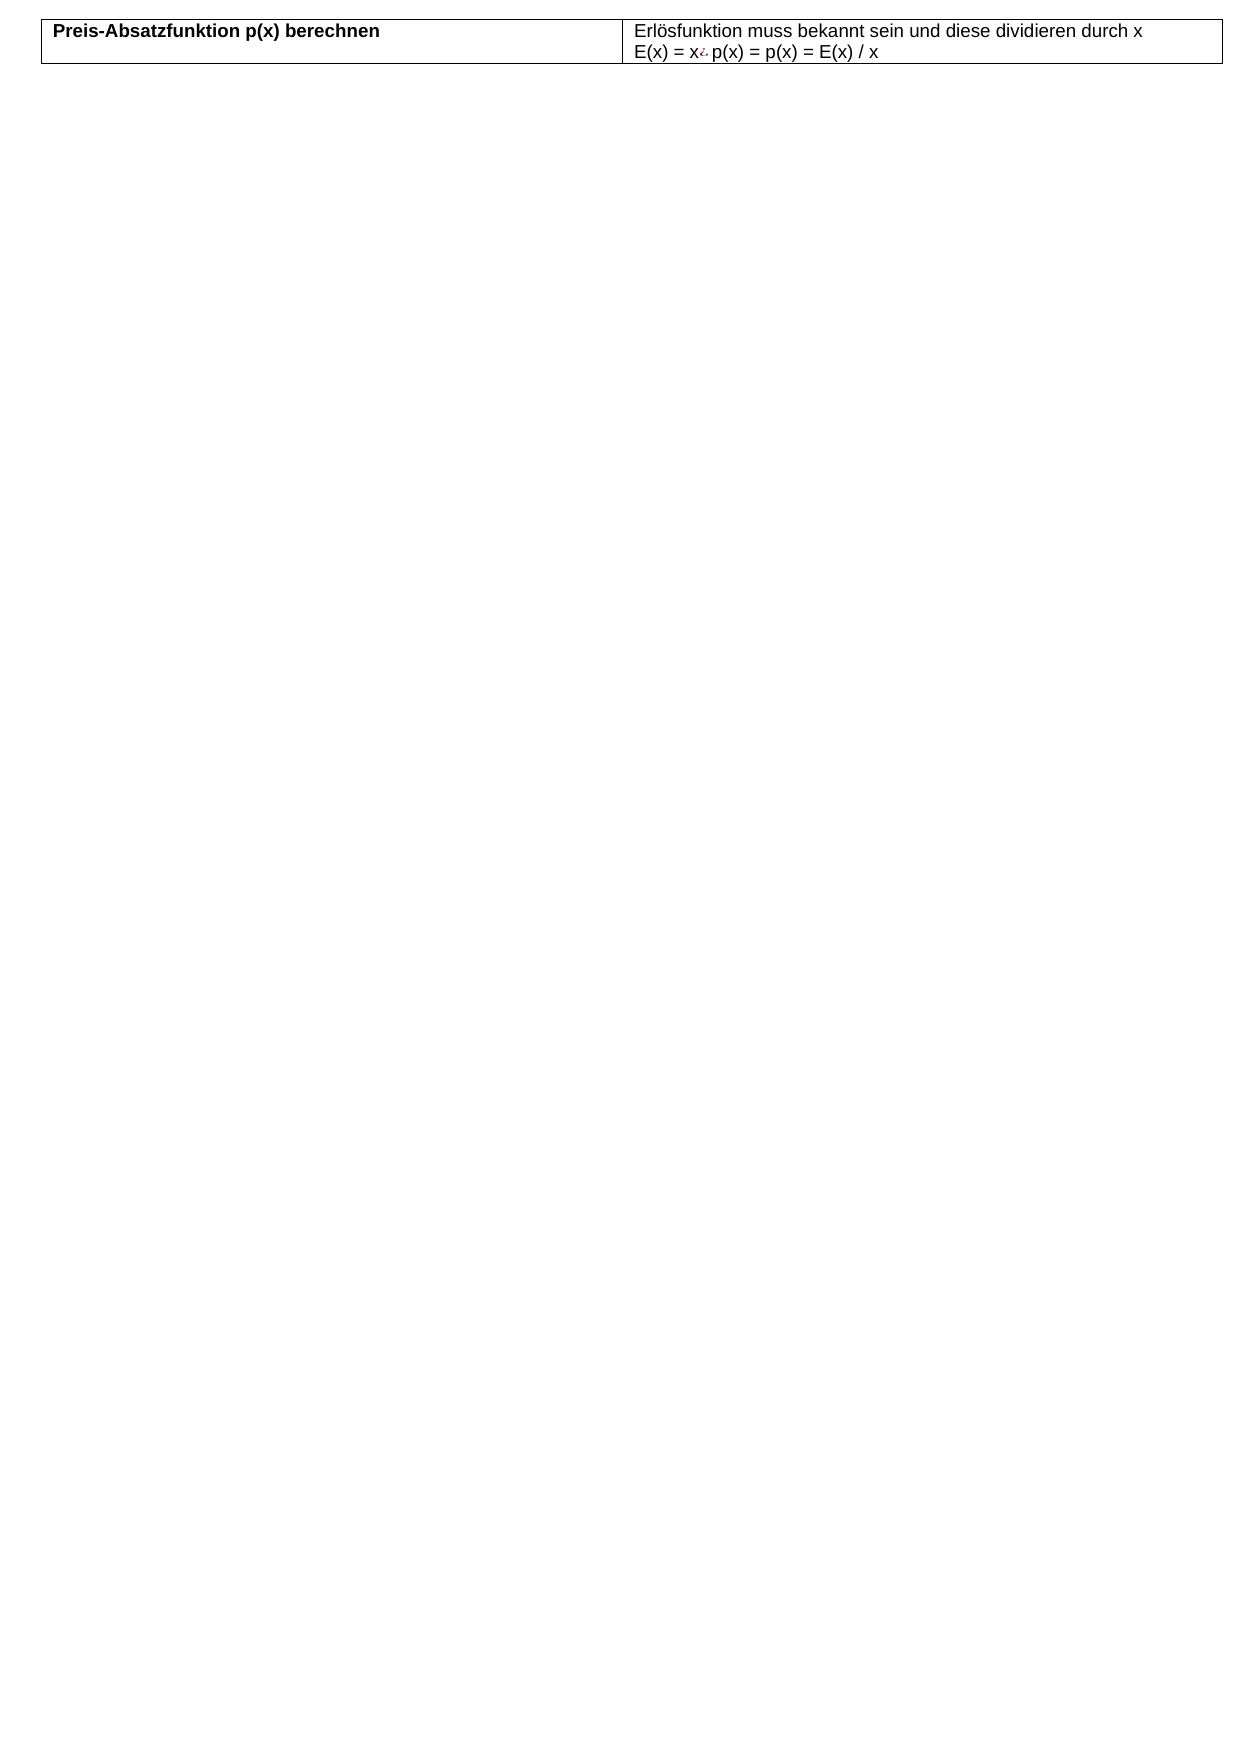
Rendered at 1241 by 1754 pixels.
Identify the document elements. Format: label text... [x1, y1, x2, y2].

table_cell Preis-Absatzfunktion p(x) berechnen [42, 20, 622, 63]
table_cell Erlösfunktion muss bekannt sein und diese dividieren durch x E(x) = xp(x) = p(x) = E(x) / x [623, 20, 1222, 63]
